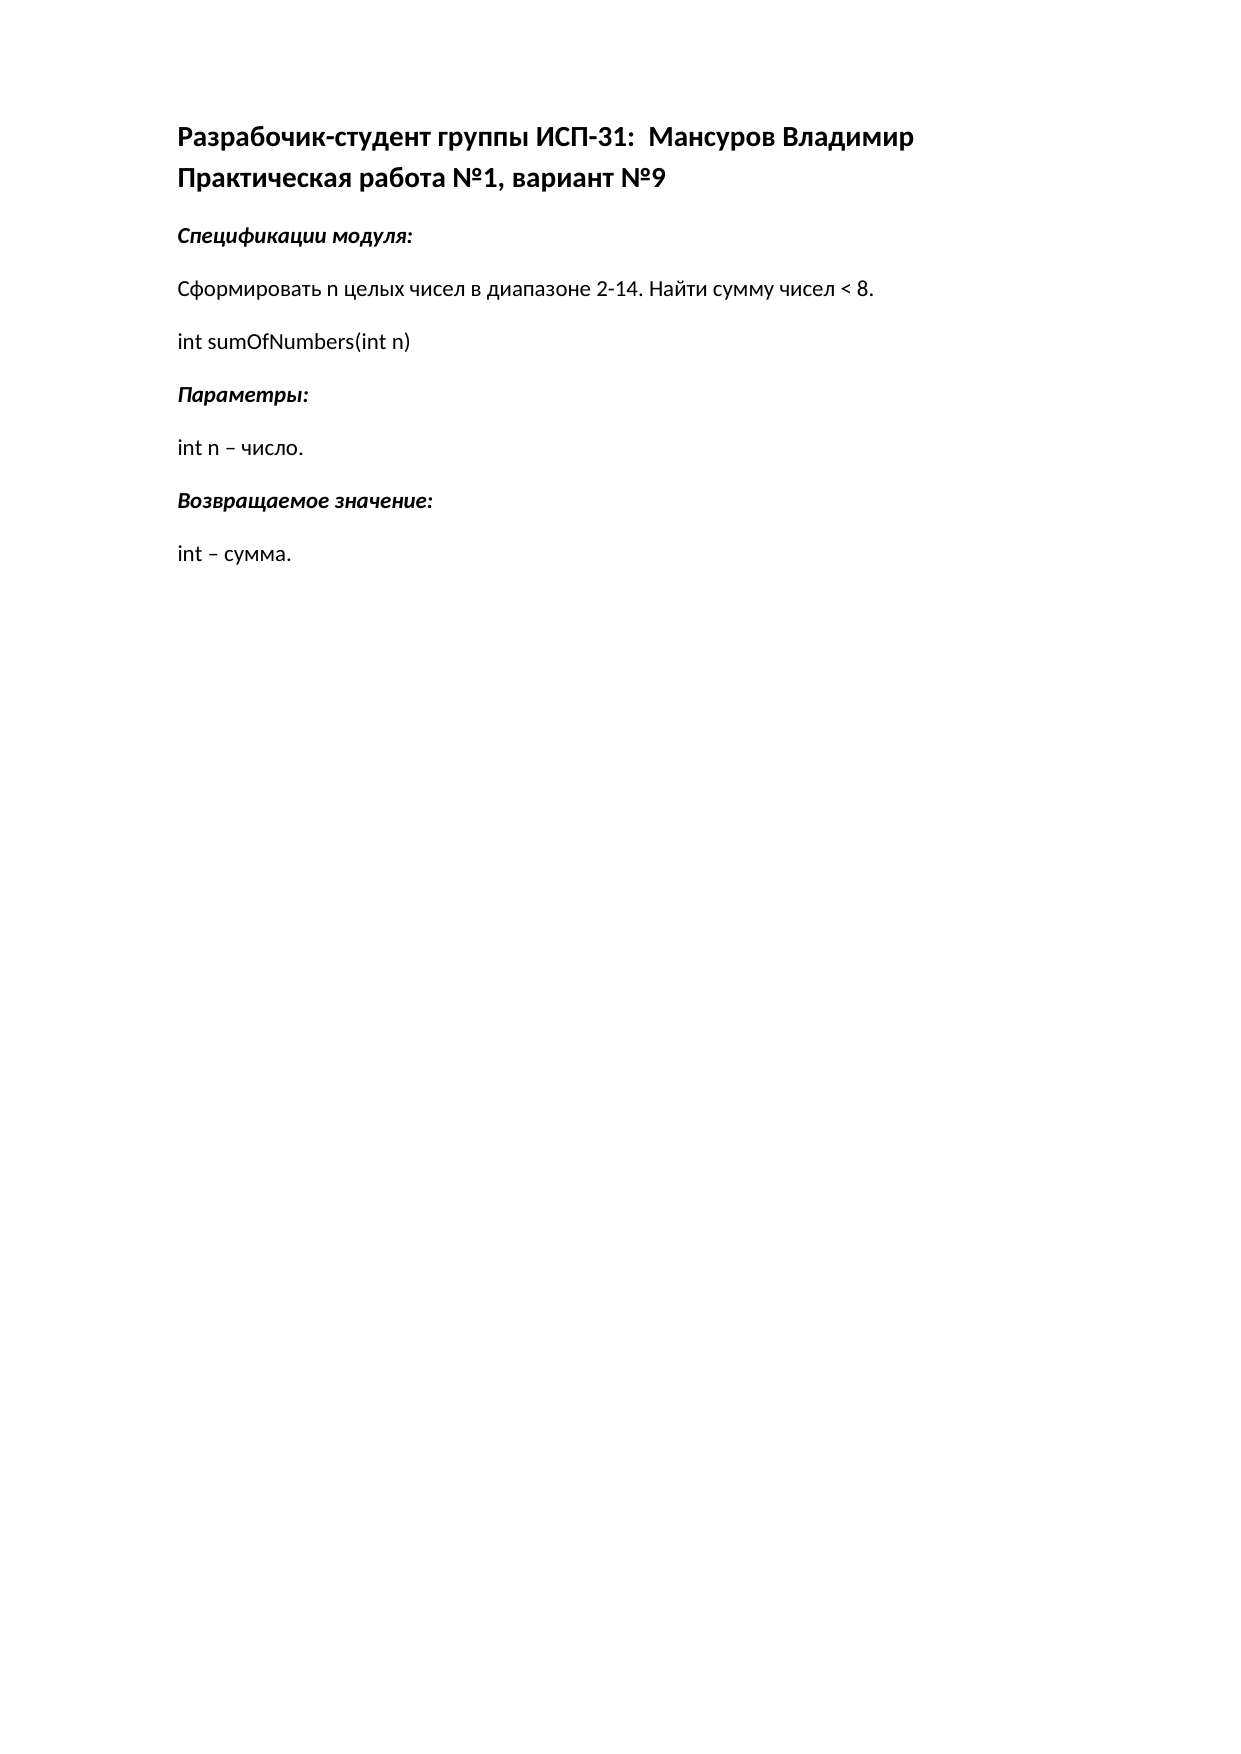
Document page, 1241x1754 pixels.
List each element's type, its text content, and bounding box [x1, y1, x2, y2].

text Разрабочик-студент группы ИСП-31: Мансуров Владимир Практическая работа №1, вариант №9 [177, 118, 1152, 195]
text int – сумма. [177, 539, 1152, 567]
text int sumOfNumbers(int n) [177, 327, 1152, 355]
text Параметры: [177, 380, 1152, 408]
text int n – число. [177, 433, 1152, 461]
text Спецификации модуля: [177, 221, 1152, 249]
text Возвращаемое значение: [177, 486, 1152, 514]
text Сформировать n целых чисел в диапазоне 2-14. Найти сумму чисел < 8. [177, 274, 1152, 302]
